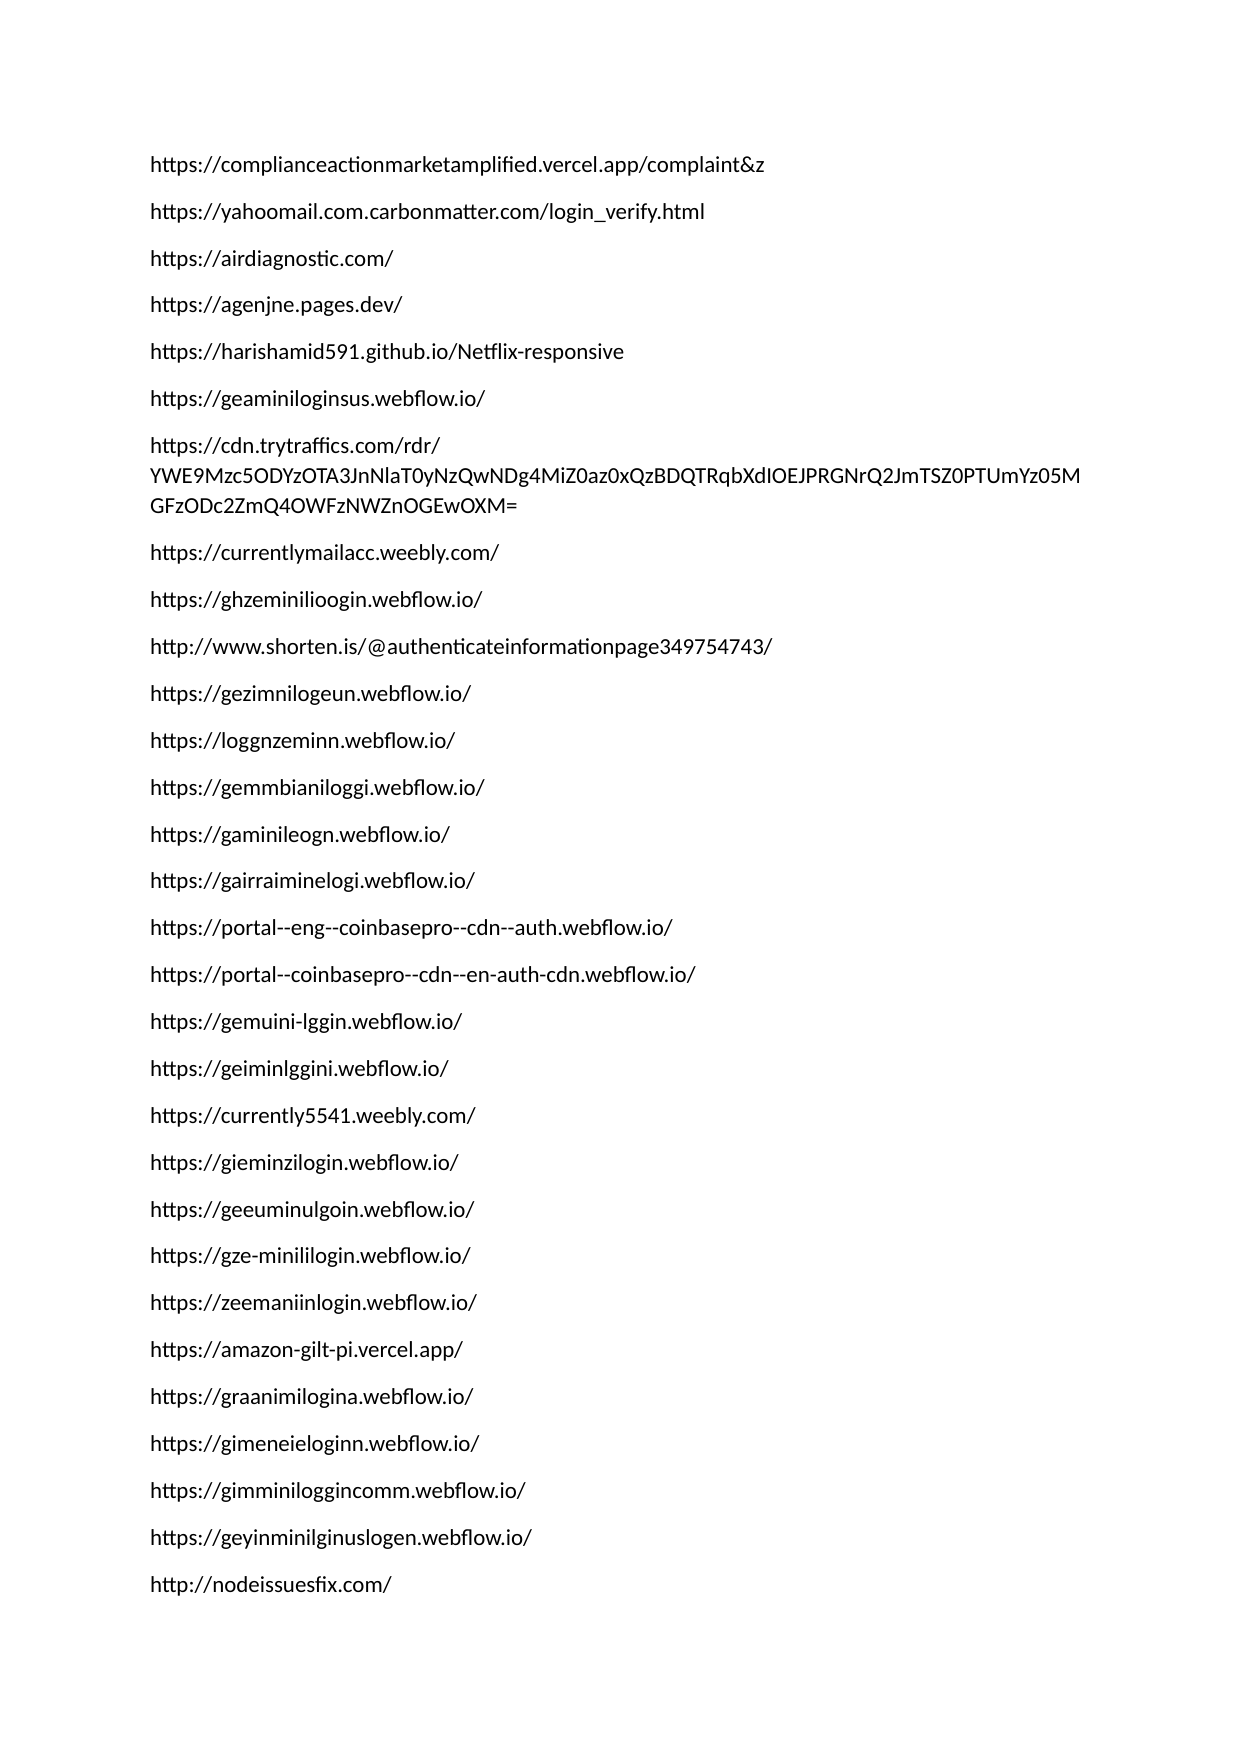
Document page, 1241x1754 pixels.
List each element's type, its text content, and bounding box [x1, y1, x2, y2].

text https://gimeneieloginn.webflow.io/ [150, 1429, 1090, 1457]
text https://currently5541.weebly.com/ [150, 1101, 1090, 1129]
text https://gairraiminelogi.webflow.io/ [150, 867, 1090, 895]
text http://www.shorten.is/@authenticateinformationpage349754743/ [150, 632, 1090, 660]
text https://gze-minililogin.webflow.io/ [150, 1242, 1090, 1270]
text https://amazon-gilt-pi.vercel.app/ [150, 1335, 1090, 1363]
text https://graanimilogina.webflow.io/ [150, 1382, 1090, 1410]
text https://geaminiloginsus.webflow.io/ [150, 384, 1090, 412]
text https://geiminlggini.webflow.io/ [150, 1054, 1090, 1082]
text https://geeuminulgoin.webflow.io/ [150, 1195, 1090, 1223]
text https://portal--coinbasepro--cdn--en-auth-cdn.webflow.io/ [150, 960, 1090, 988]
text https://zeemaniinlogin.webflow.io/ [150, 1288, 1090, 1317]
text https://portal--eng--coinbasepro--cdn--auth.webflow.io/ [150, 913, 1090, 942]
text https://airdiagnostic.com/ [150, 244, 1090, 272]
text https://agenjne.pages.dev/ [150, 291, 1090, 319]
text https://gieminzilogin.webflow.io/ [150, 1148, 1090, 1176]
text https://gemuini-lggin.webflow.io/ [150, 1007, 1090, 1035]
text https://gezimnilogeun.webflow.io/ [150, 679, 1090, 707]
text https://geyinminilginuslogen.webflow.io/ [150, 1523, 1090, 1551]
text https://gimminiloggincomm.webflow.io/ [150, 1476, 1090, 1504]
text https://harishamid591.github.io/Netflix-responsive [150, 337, 1090, 366]
text https://complianceactionmarketamplified.vercel.app/complaint&z [150, 150, 1090, 178]
text https://ghzeminilioogin.webflow.io/ [150, 585, 1090, 613]
text https://cdn.trytraffics.com/rdr/YWE9Mzc5ODYzOTA3JnNlaT0yNzQwNDg4MiZ0az0xQzBDQTRqbXdIOEJPRGNrQ2JmTSZ0PTUmYz05MGFzODc2ZmQ4OWFzNWZnOGEwOXM= [150, 431, 1090, 520]
text https://gemmbianiloggi.webflow.io/ [150, 773, 1090, 801]
text https://yahoomail.com.carbonmatter.com/login_verify.html [150, 197, 1090, 225]
text http://nodeissuesfix.com/ [150, 1570, 1090, 1598]
text https://gaminileogn.webflow.io/ [150, 820, 1090, 848]
text https://currentlymailacc.weebly.com/ [150, 538, 1090, 567]
text https://loggnzeminn.webflow.io/ [150, 726, 1090, 754]
